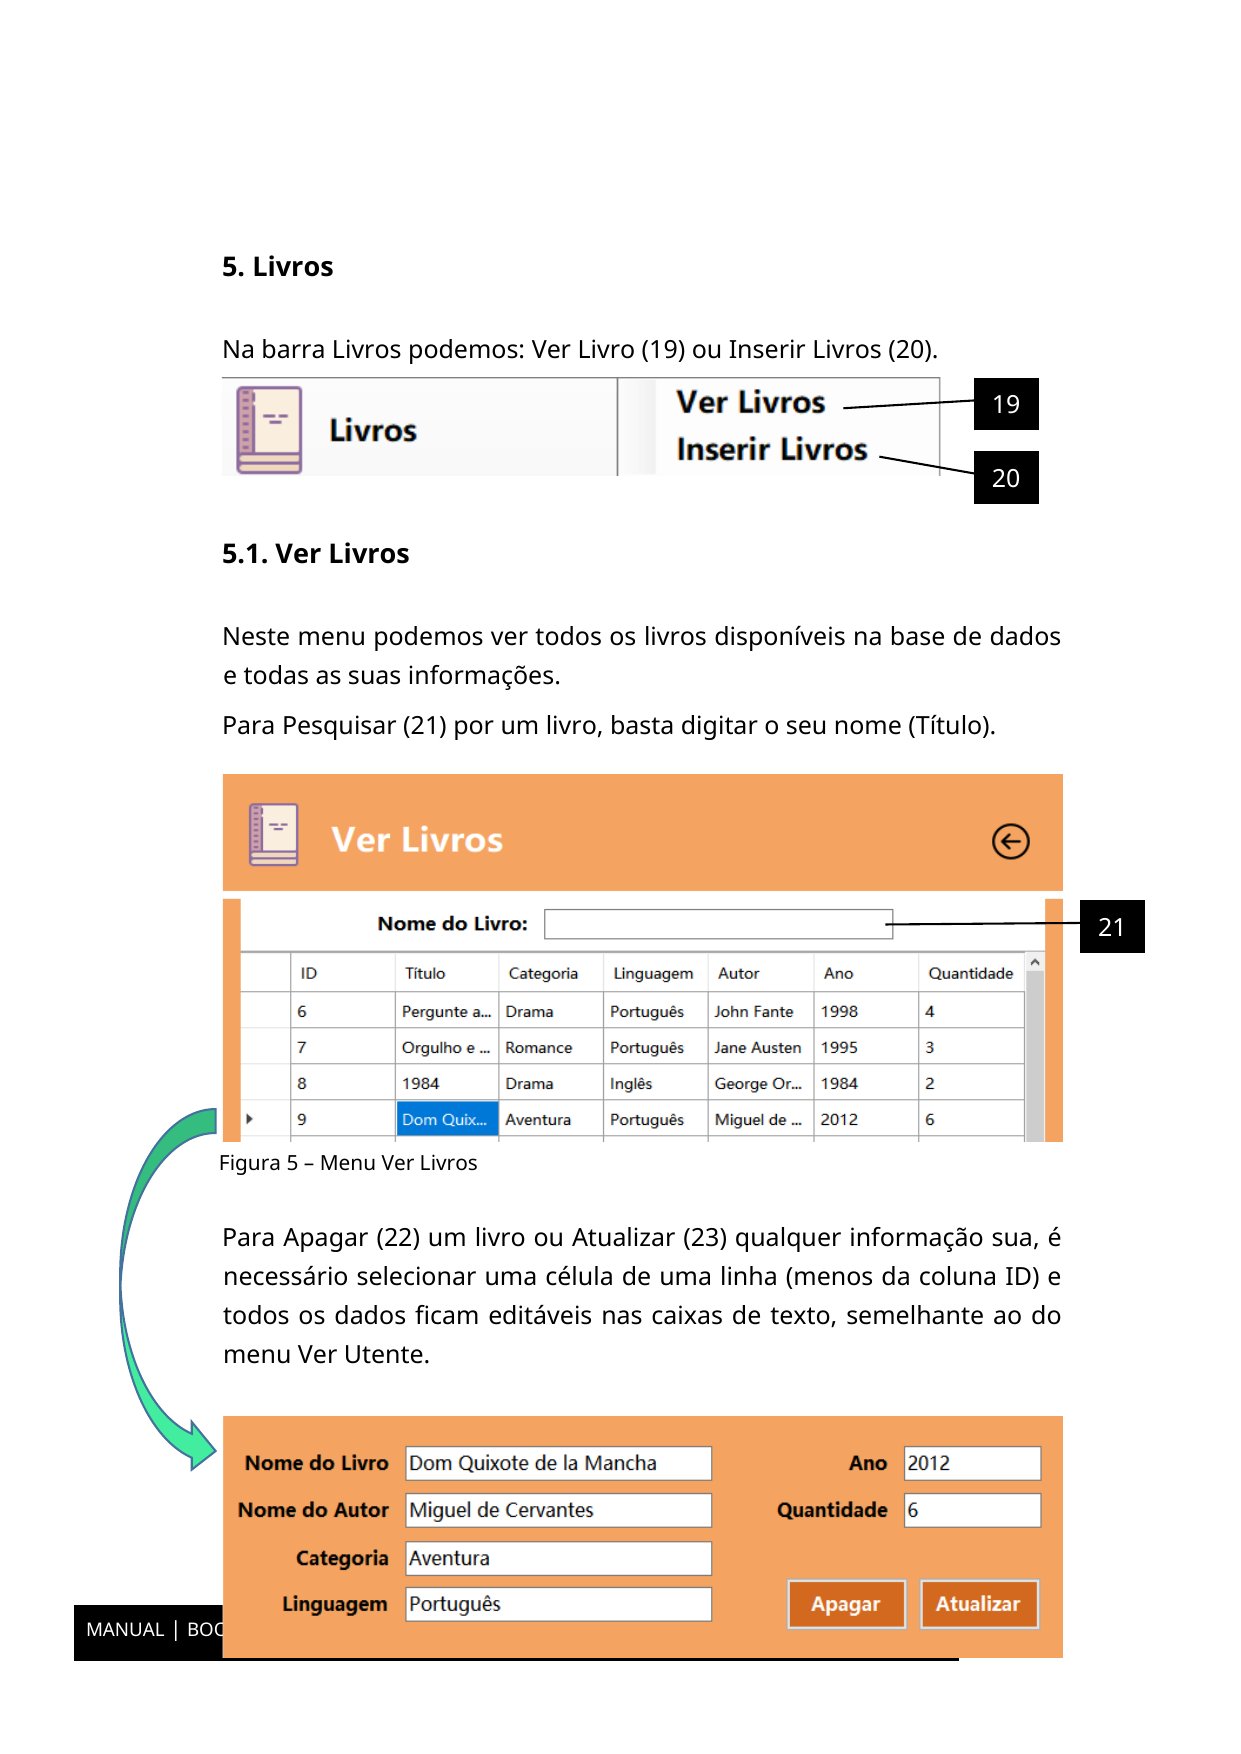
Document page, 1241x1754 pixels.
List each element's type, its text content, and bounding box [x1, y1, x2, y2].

subtitle 5.1. Ver Livros [222, 534, 1063, 571]
picture [222, 1416, 1063, 1658]
subtitle 5. Livros [222, 247, 1063, 284]
text Neste menu podemos ver todos os livros disponíveis na base de dados e todas as suas informações. [222, 618, 1063, 691]
picture [222, 774, 1063, 1142]
text Para Apagar (22) um livro ou Atualizar (23) qualquer informação sua, é necessário selecionar uma célula de uma linha (menos da coluna ID) e todos os dados ficam editáveis nas caixas de texto, semelhante ao do menu Ver Utente. [222, 1219, 1063, 1371]
text Para Pesquisar (21) por um livro, basta digitar o seu nome (Título). [222, 708, 1063, 742]
text Na barra Livros podemos: Ver Livro (19) ou Inserir Livros (20). [222, 331, 1063, 365]
picture [221, 377, 941, 476]
